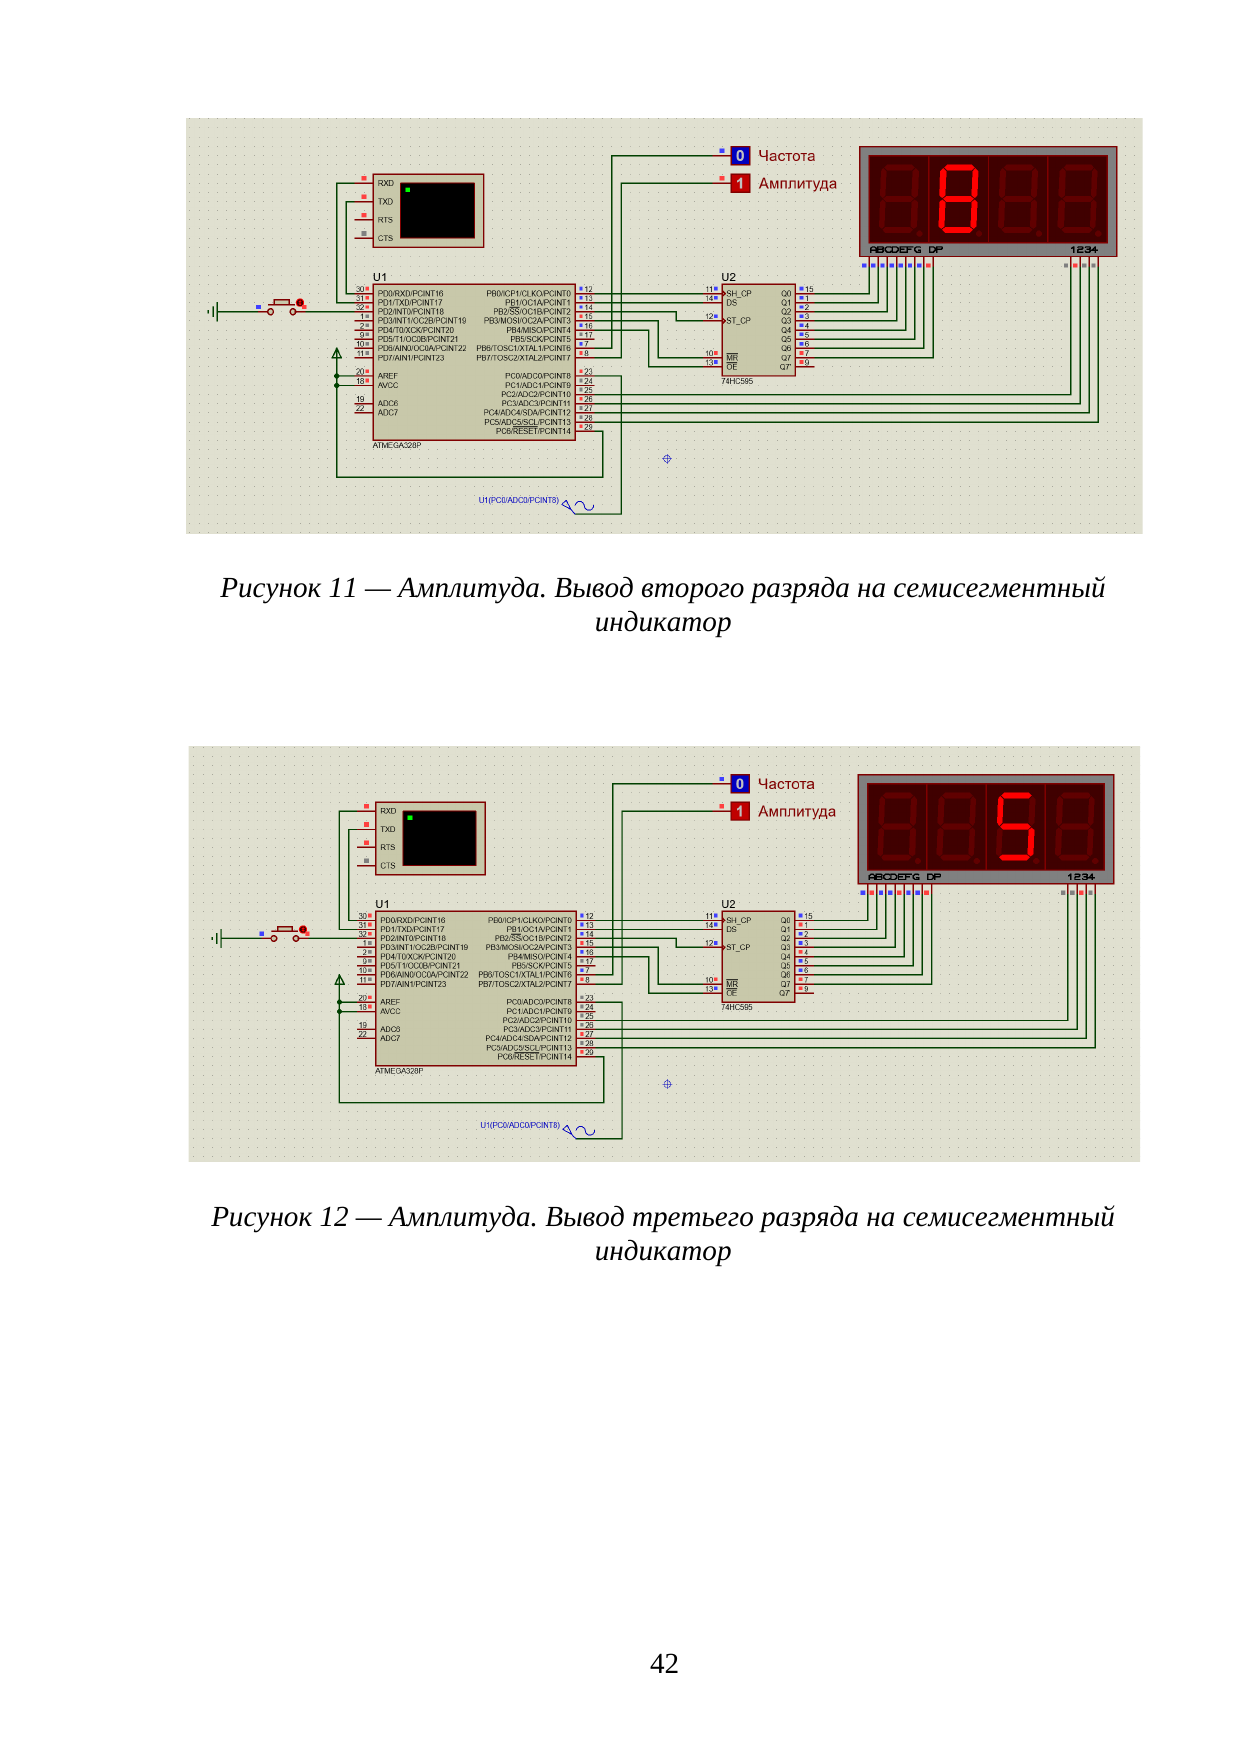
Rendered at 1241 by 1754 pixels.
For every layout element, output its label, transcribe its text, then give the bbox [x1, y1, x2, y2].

picture [188, 746, 1141, 1162]
text Рисунок 12 — Амплитуда. Вывод третьего разряда на семисегментный индикатор [177, 1199, 1152, 1266]
text Рисунок 11 — Амплитуда. Вывод второго разряда на семисегментный индикатор [177, 571, 1152, 638]
picture [186, 118, 1143, 534]
